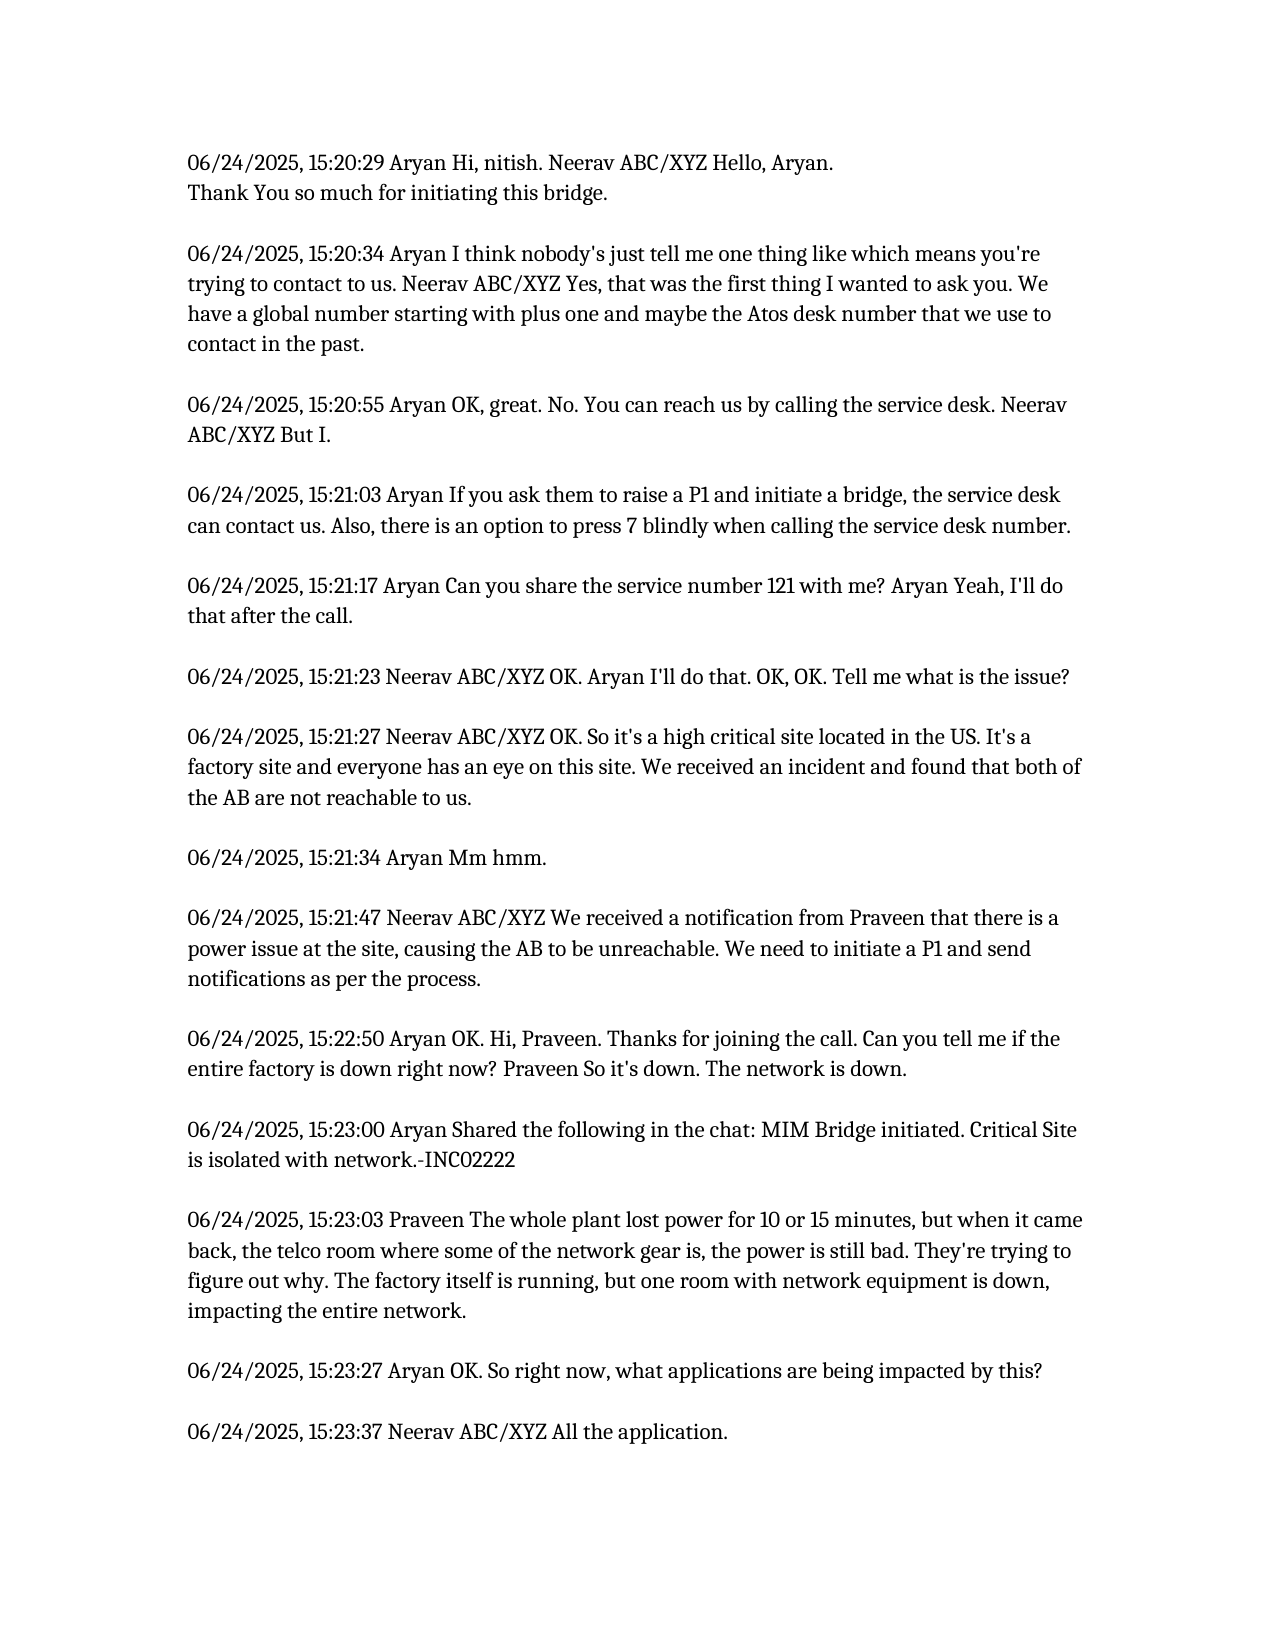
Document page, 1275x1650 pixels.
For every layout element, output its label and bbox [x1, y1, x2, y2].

text [187, 150, 1087, 1475]
